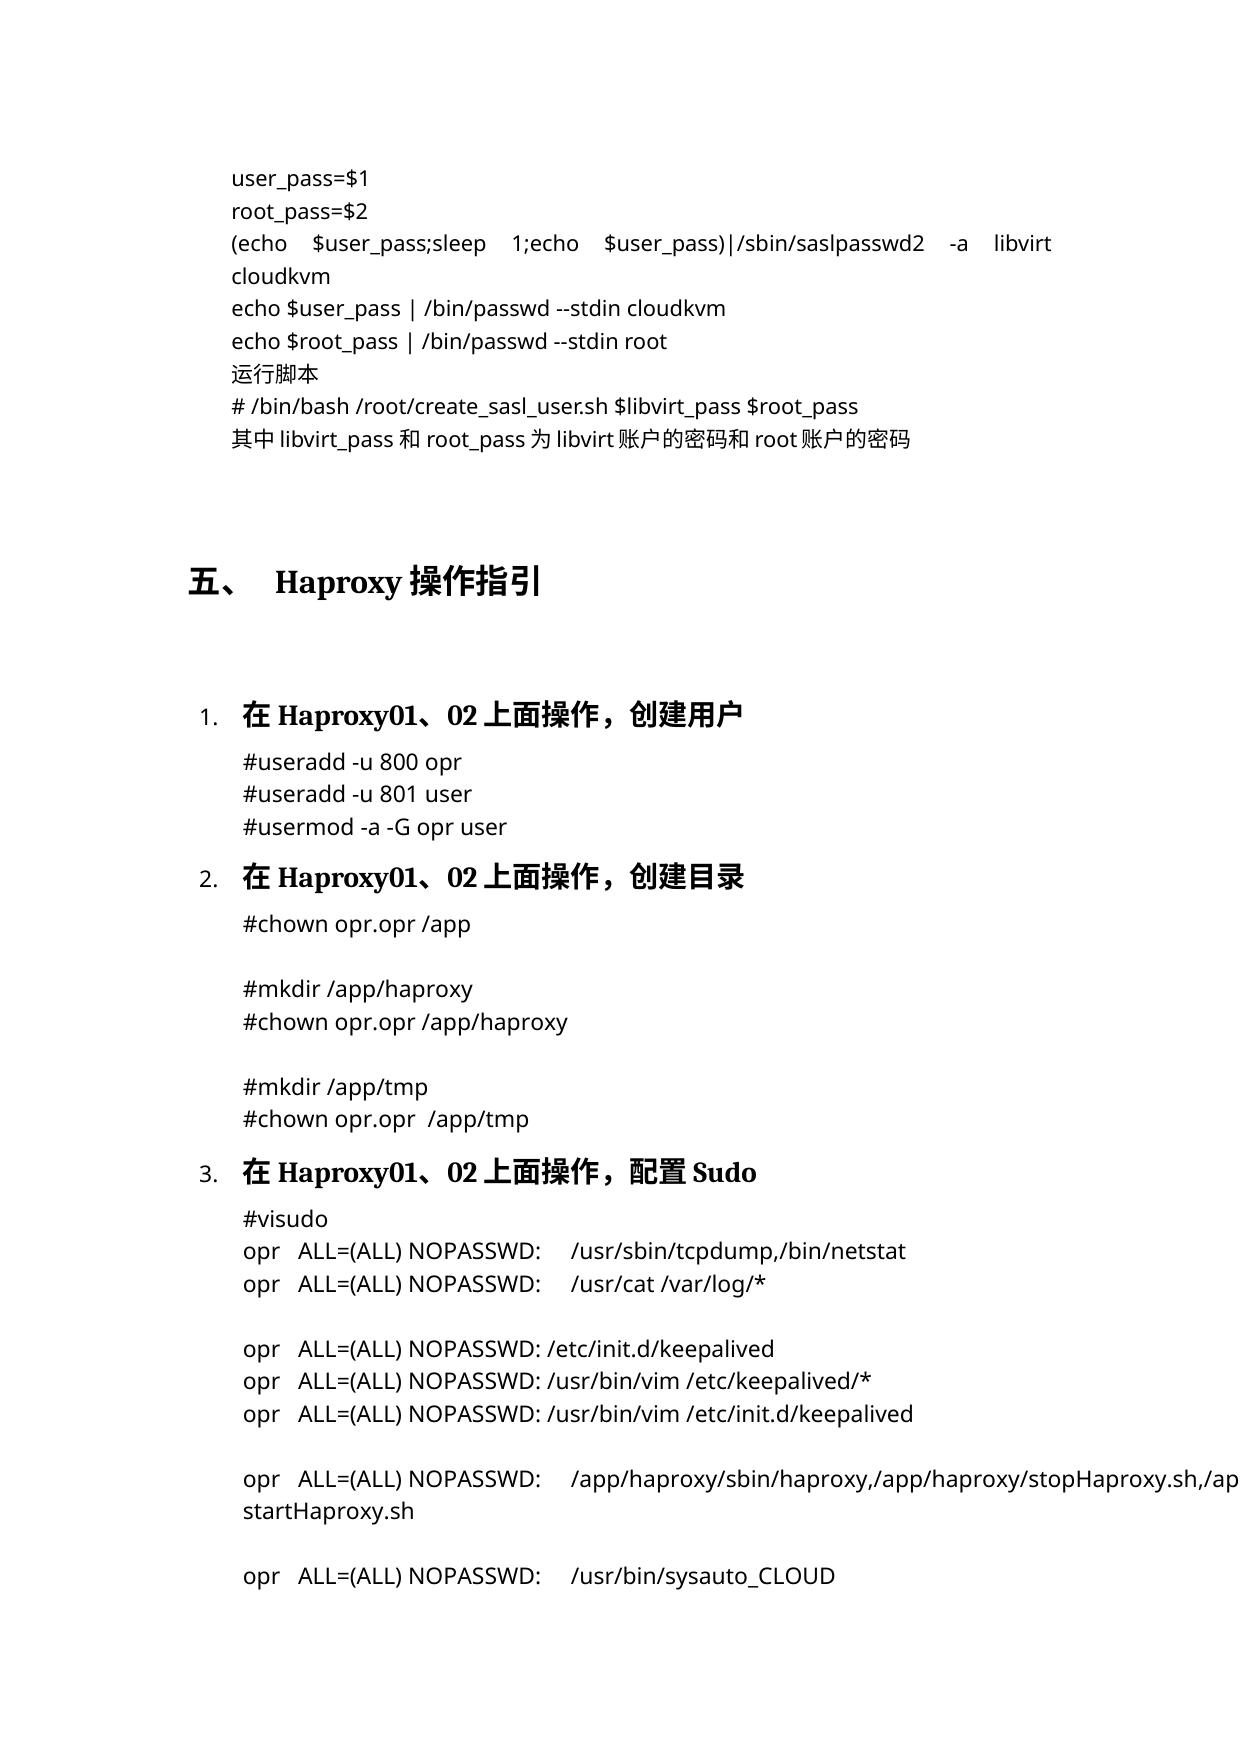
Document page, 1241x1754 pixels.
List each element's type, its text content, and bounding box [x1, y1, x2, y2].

text 运行脚本 [231, 357, 1053, 389]
subtitle Haproxy操作指引 [187, 547, 1053, 612]
text # /bin/bash /root/create_sasl_user.sh $libvirt_pass $root_pass [231, 389, 1053, 422]
text 其中libvirt_pass 和 root_pass为libvirt账户的密码和root账户的密码 [231, 422, 1053, 454]
table_header 在Haproxy01、02上面操作，创建用户 #useradd -u 800 opr #useradd -u 801 user #usermod -a -G opr user [188, 674, 1240, 842]
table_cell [188, 1135, 1240, 1592]
table_cell 在Haproxy01、02上面操作，创建目录 #chown opr.opr /app #mkdir /app/haproxy #chown opr.opr /app/haproxy #mkdir /app/tmp #chown opr.opr /app/tmp [188, 843, 1240, 1135]
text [231, 162, 1053, 357]
